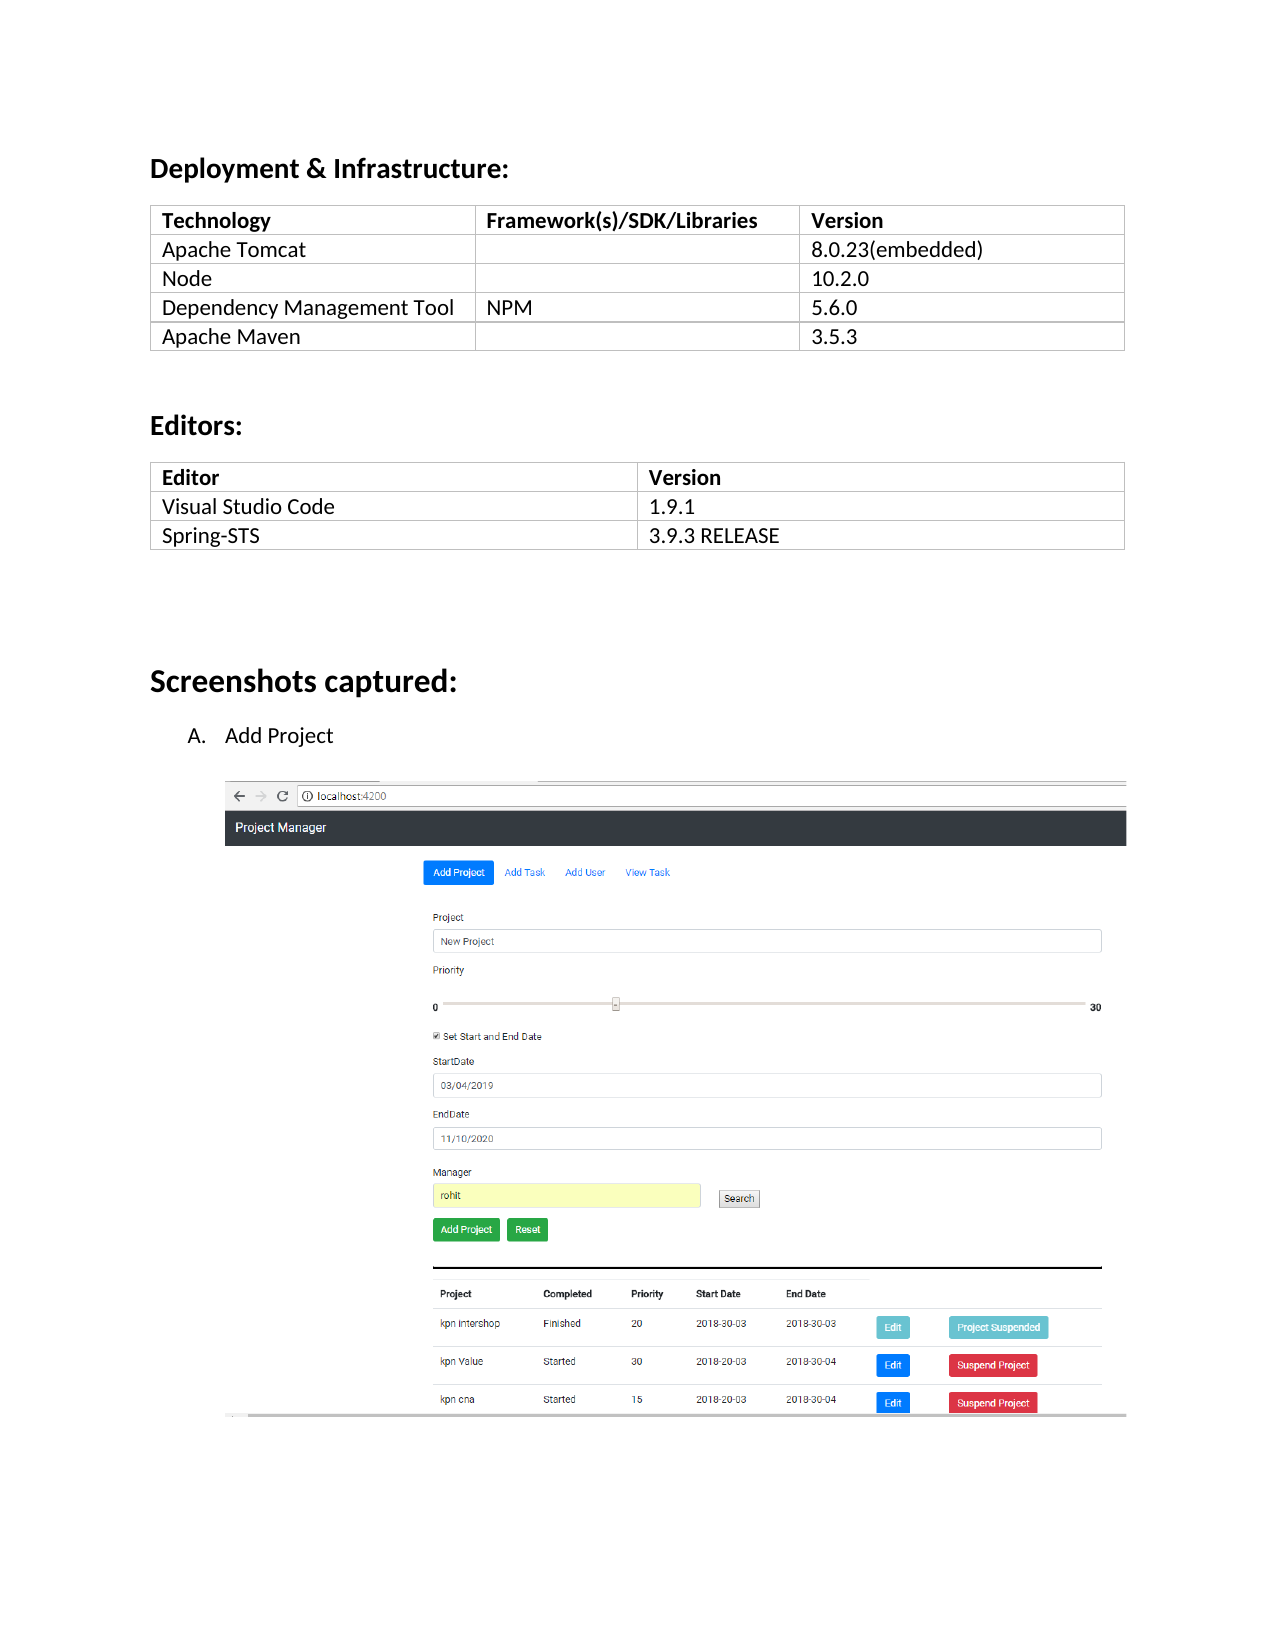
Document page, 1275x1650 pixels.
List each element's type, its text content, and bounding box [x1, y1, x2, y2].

text Deployment & Infrastructure: [150, 150, 1125, 186]
table_cell Visual Studio Code [151, 492, 637, 520]
picture [225, 781, 1127, 1417]
text Screenshots captured: [150, 660, 1125, 701]
table_header Version [800, 206, 1124, 234]
table_cell 3.9.3 RELEASE [638, 521, 1124, 549]
table_header Version [638, 463, 1124, 491]
table_cell Spring-STS [151, 521, 637, 549]
table_cell [476, 235, 799, 263]
table_cell [476, 323, 799, 350]
table_cell Node [151, 264, 475, 292]
text Editors: [150, 407, 1125, 442]
table_cell Dependency Management Tool [151, 293, 475, 321]
table_cell 10.2.0 [800, 264, 1124, 292]
table_cell [476, 264, 799, 292]
table_cell Apache Tomcat [151, 235, 475, 263]
table_header Technology [151, 206, 475, 234]
table_cell 8.0.23(embedded) [800, 235, 1124, 263]
table_header Framework(s)/SDK/Libraries [476, 206, 799, 234]
table_cell Apache Maven [151, 323, 475, 350]
table_cell 3.5.3 [800, 323, 1124, 350]
table_cell NPM [476, 293, 799, 321]
table_cell 1.9.1 [638, 492, 1124, 520]
list Add Project [187, 721, 1125, 749]
table_cell 5.6.0 [800, 293, 1124, 321]
table_header Editor [151, 463, 637, 491]
